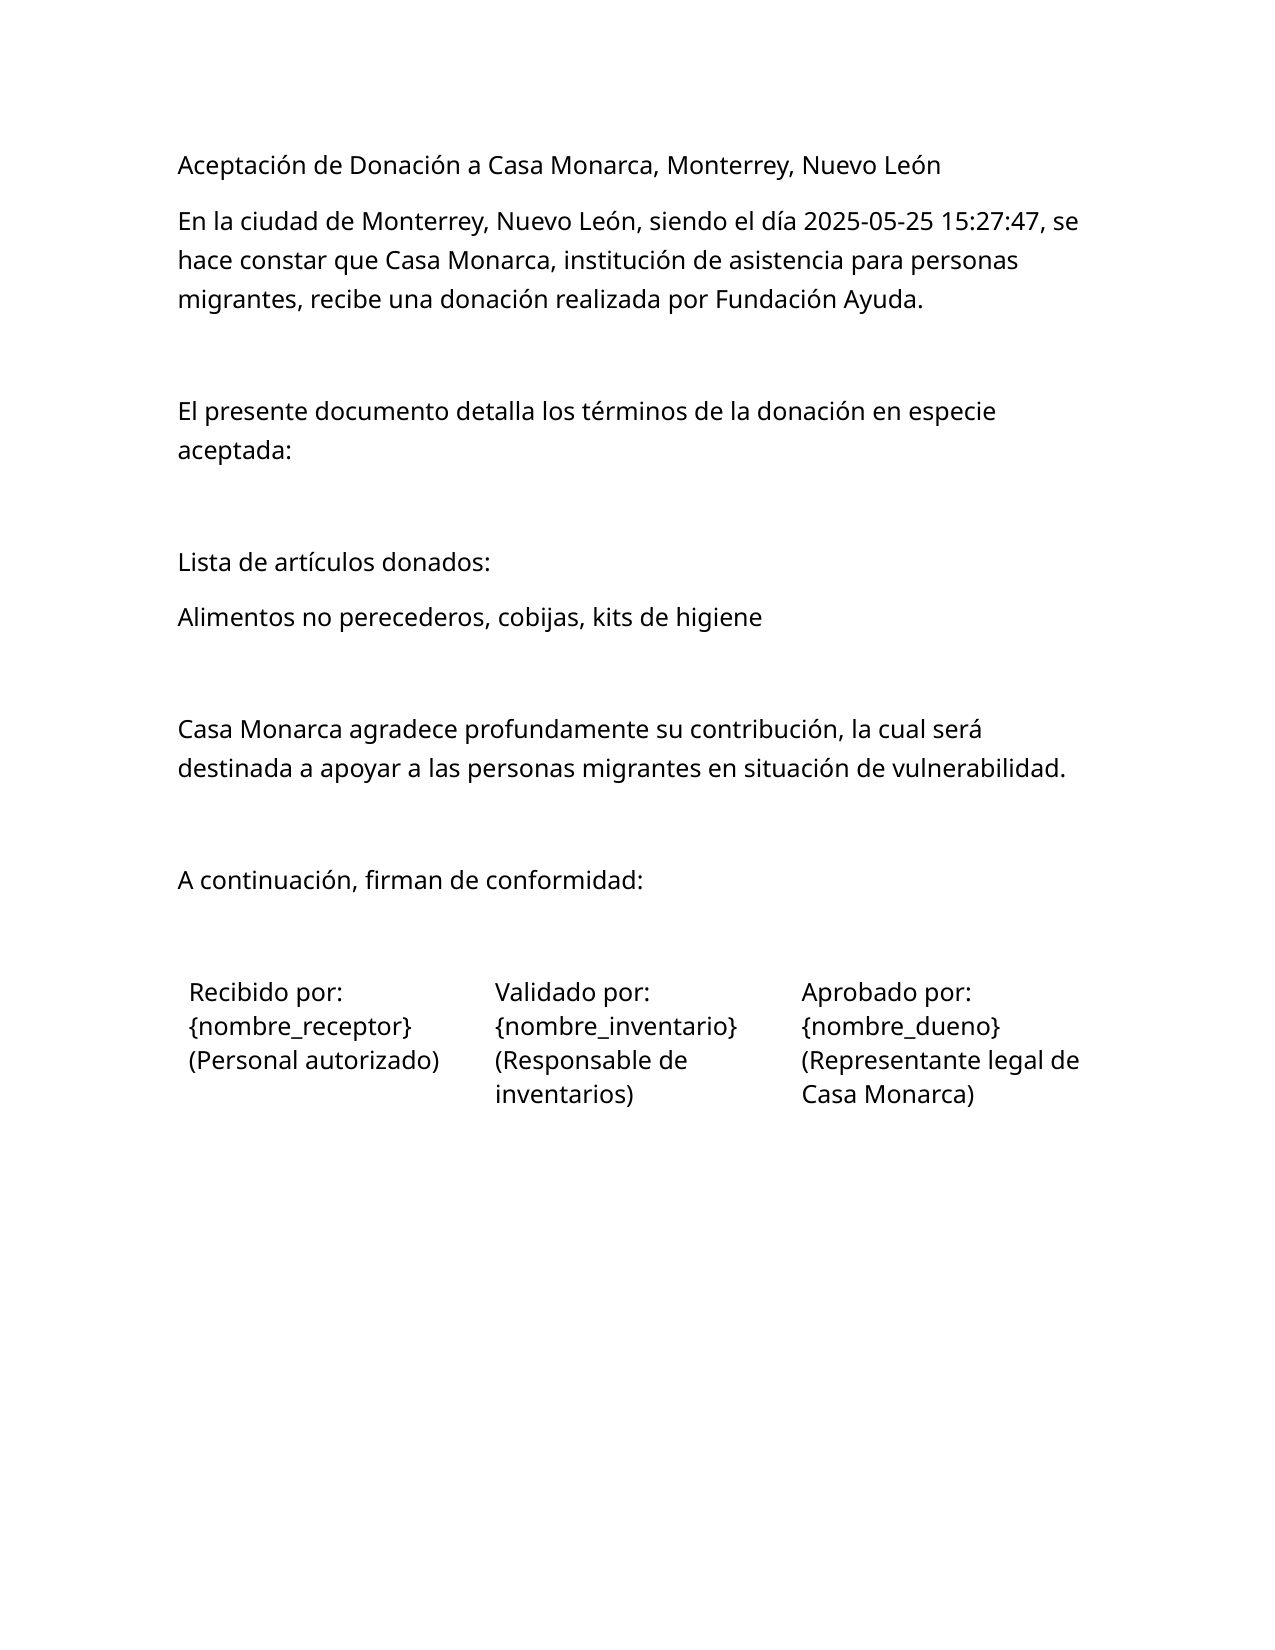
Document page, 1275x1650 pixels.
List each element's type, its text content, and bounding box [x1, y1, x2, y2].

table_header Recibido por: {nombre_receptor} (Personal autorizado) [177, 974, 484, 1111]
text Alimentos no perecederos, cobijas, kits de higiene [177, 600, 1098, 634]
text A continuación, firman de conformidad: [177, 863, 1098, 897]
text Lista de artículos donados: [177, 544, 1098, 578]
text El presente documento detalla los términos de la donación en especie aceptada: [177, 393, 1098, 467]
text En la ciudad de Monterrey, Nuevo León, siendo el día 2025-05-25 15:27:47, se hace constar que Casa Monarca, institución de asistencia para personas migrantes, recibe una donación realizada por Fundación Ayuda. [177, 203, 1098, 316]
text Casa Monarca agradece profundamente su contribución, la cual será destinada a apoyar a las personas migrantes en situación de vulnerabilidad. [177, 712, 1098, 785]
table_header Validado por: {nombre_inventario} (Responsable de inventarios) [484, 974, 790, 1111]
text Aceptación de Donación a Casa Monarca, Monterrey, Nuevo León [177, 148, 1098, 182]
table_header Aprobado por: {nombre_dueno} (Representante legal de Casa Monarca) [790, 974, 1097, 1111]
